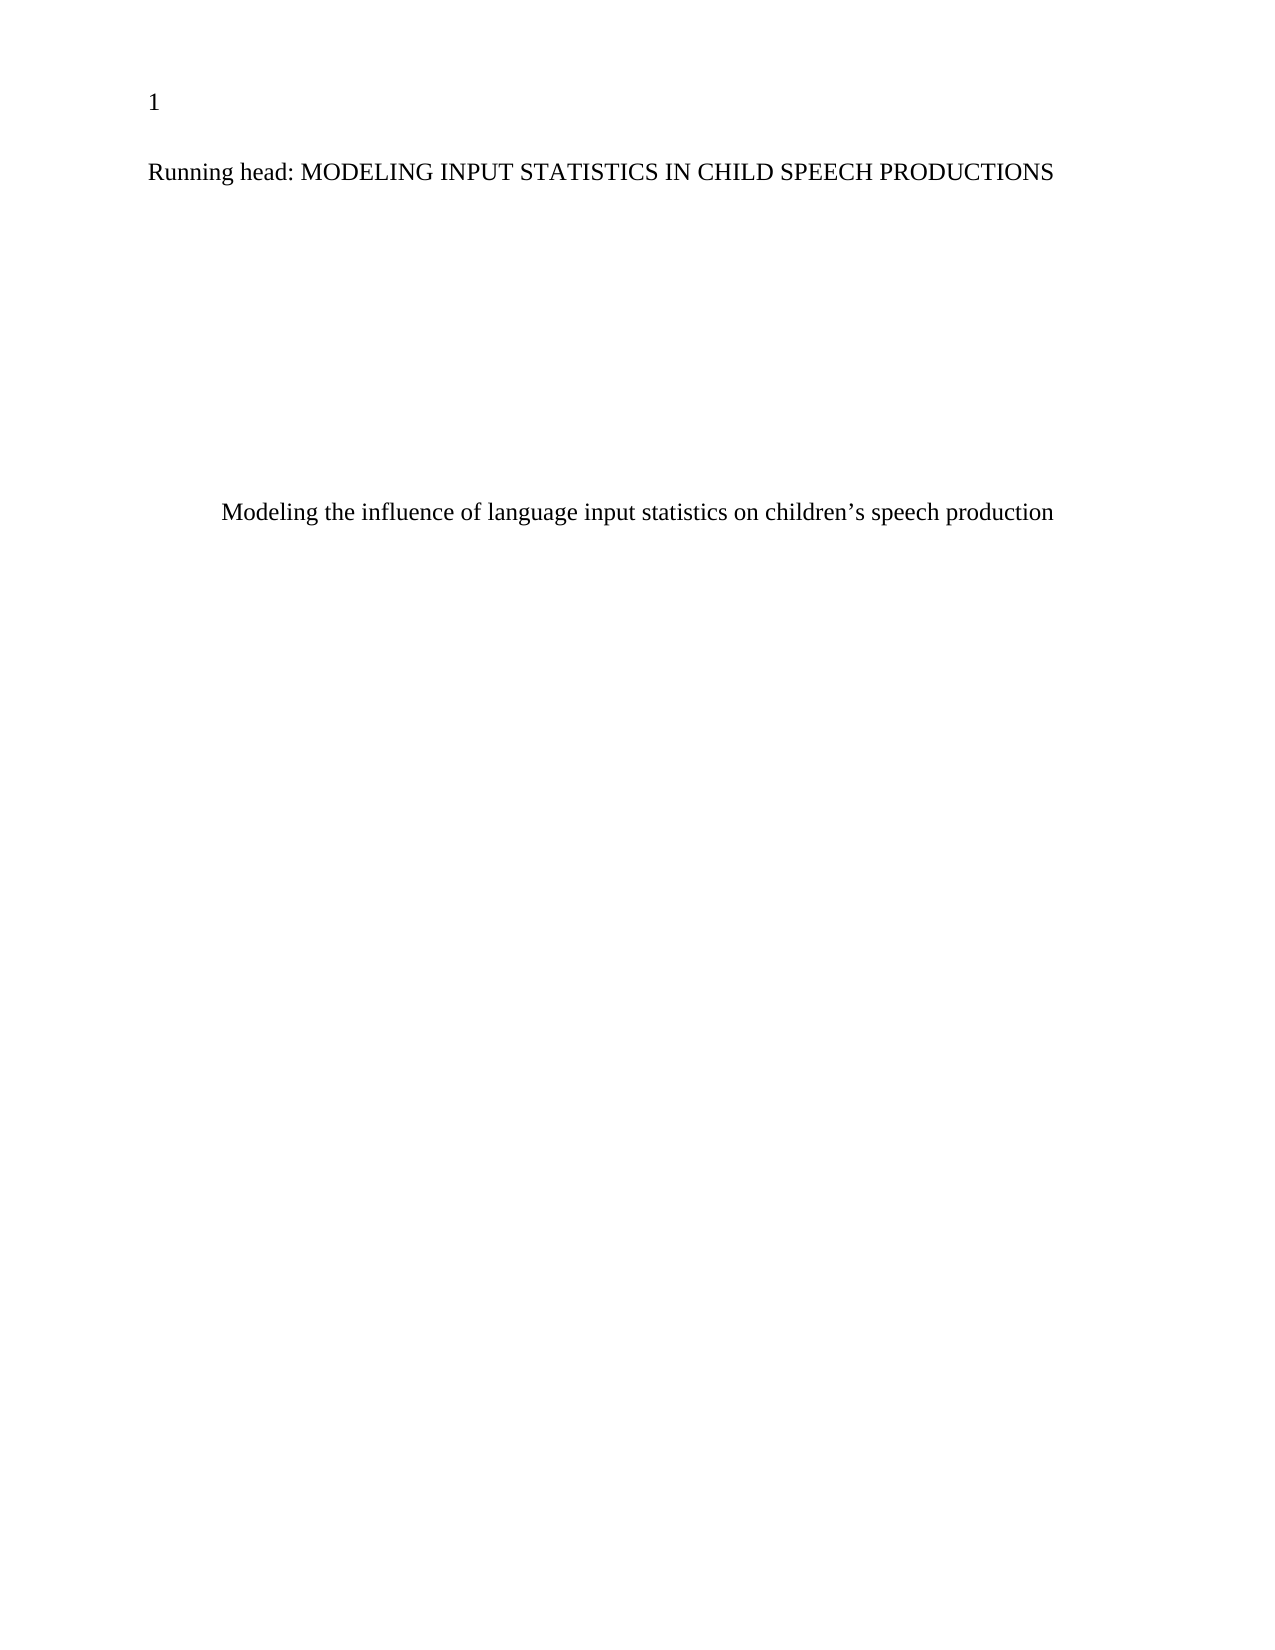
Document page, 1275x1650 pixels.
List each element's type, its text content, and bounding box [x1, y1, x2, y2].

title Modeling the influence of language input statistics on children’s speech production [148, 497, 1127, 526]
